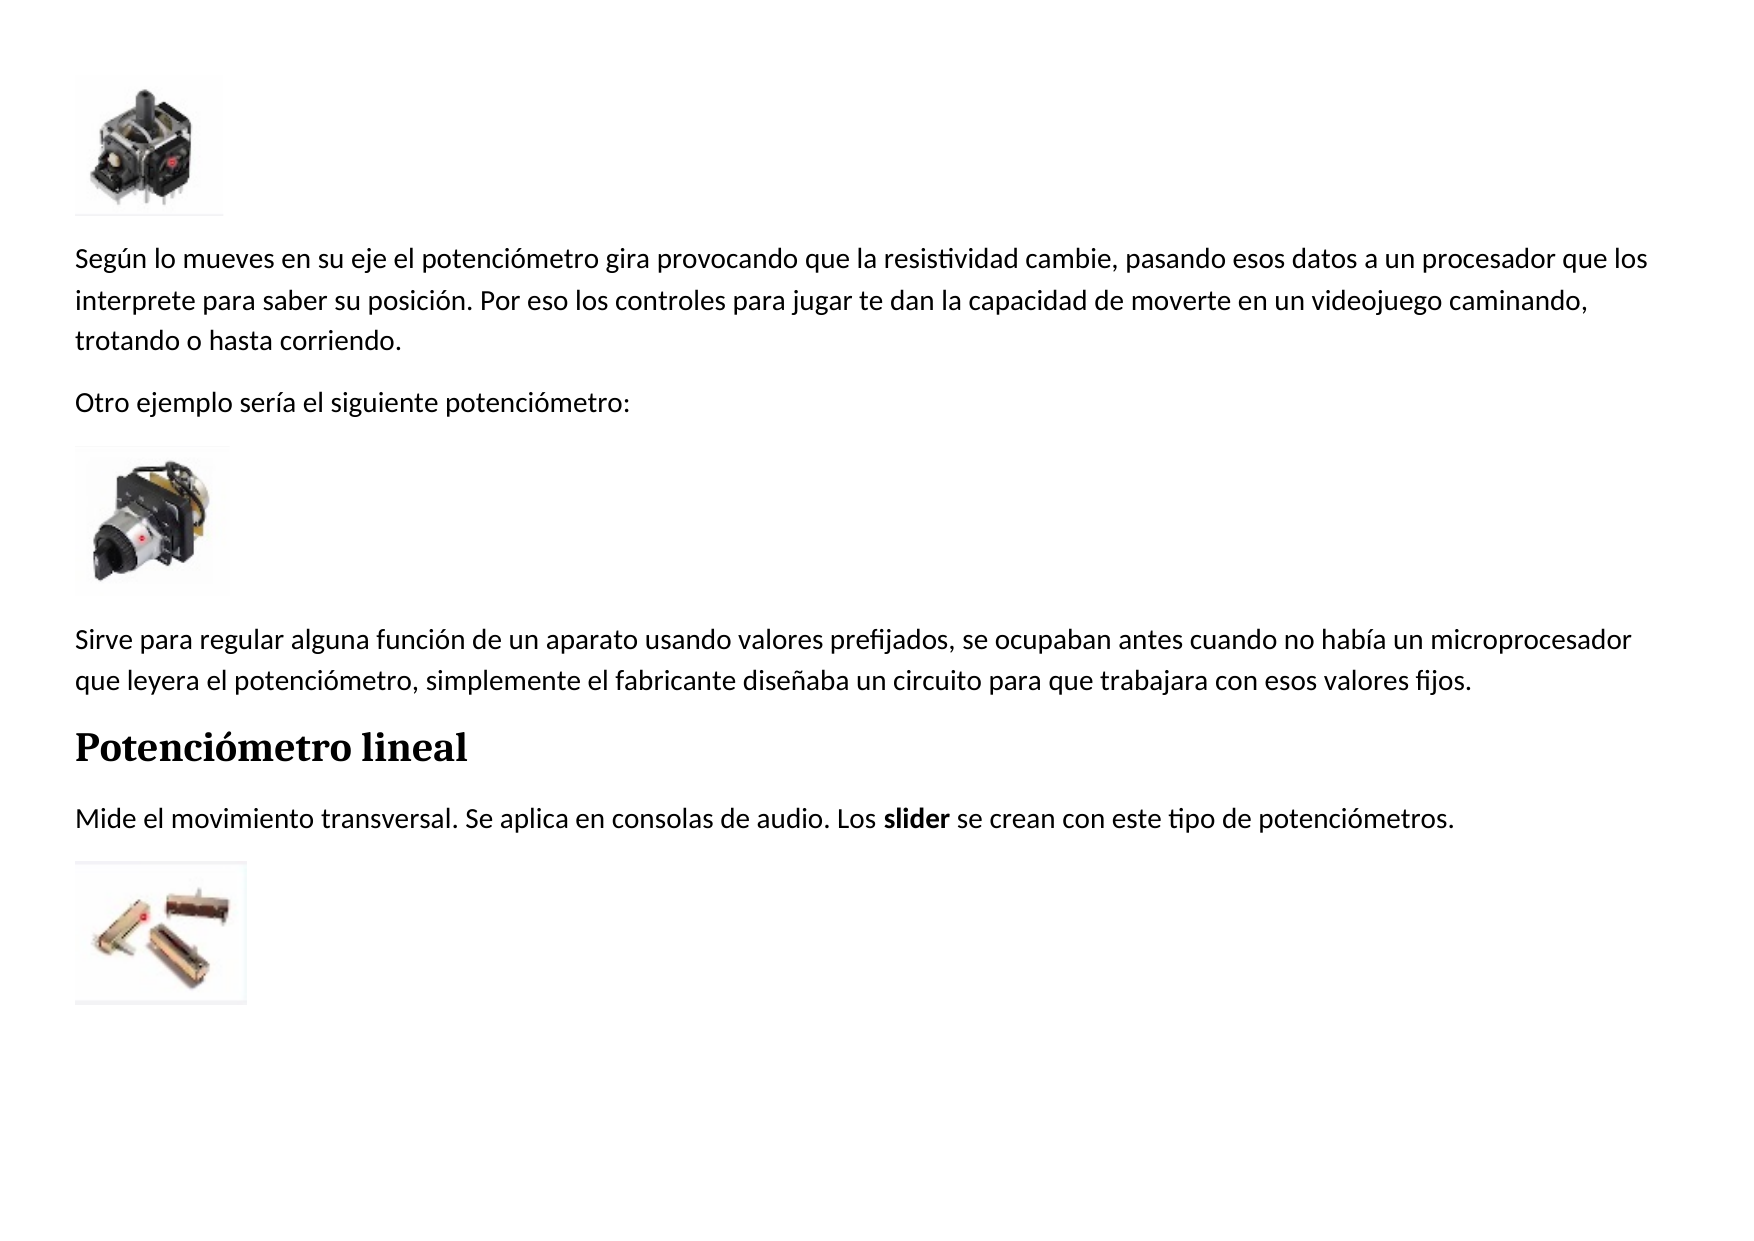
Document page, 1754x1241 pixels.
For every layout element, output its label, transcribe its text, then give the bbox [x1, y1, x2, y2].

text Potenciómetro lineal [75, 724, 1679, 772]
picture [75, 446, 230, 596]
text Otro ejemplo sería el siguiente potenciómetro: [75, 384, 1679, 420]
text Sirve para regular alguna función de un aparato usando valores prefijados, se ocupaban antes cuando no había un microprocesador que leyera el potenciómetro, simplemente el fabricante diseñaba un circuito para que trabajara con esos valores fijos. [75, 621, 1679, 698]
picture [75, 861, 247, 1005]
text Según lo mueves en su eje el potenciómetro gira provocando que la resistividad cambie, pasando esos datos a un procesador que los interprete para saber su posición. Por eso los controles para jugar te dan la capacidad de moverte en un videojuego caminando, trotando o hasta corriendo. [75, 241, 1679, 358]
picture [75, 75, 224, 216]
text Mide el movimiento transversal. Se aplica en consolas de audio. Los slider se crean con este tipo de potenciómetros. [75, 800, 1679, 835]
